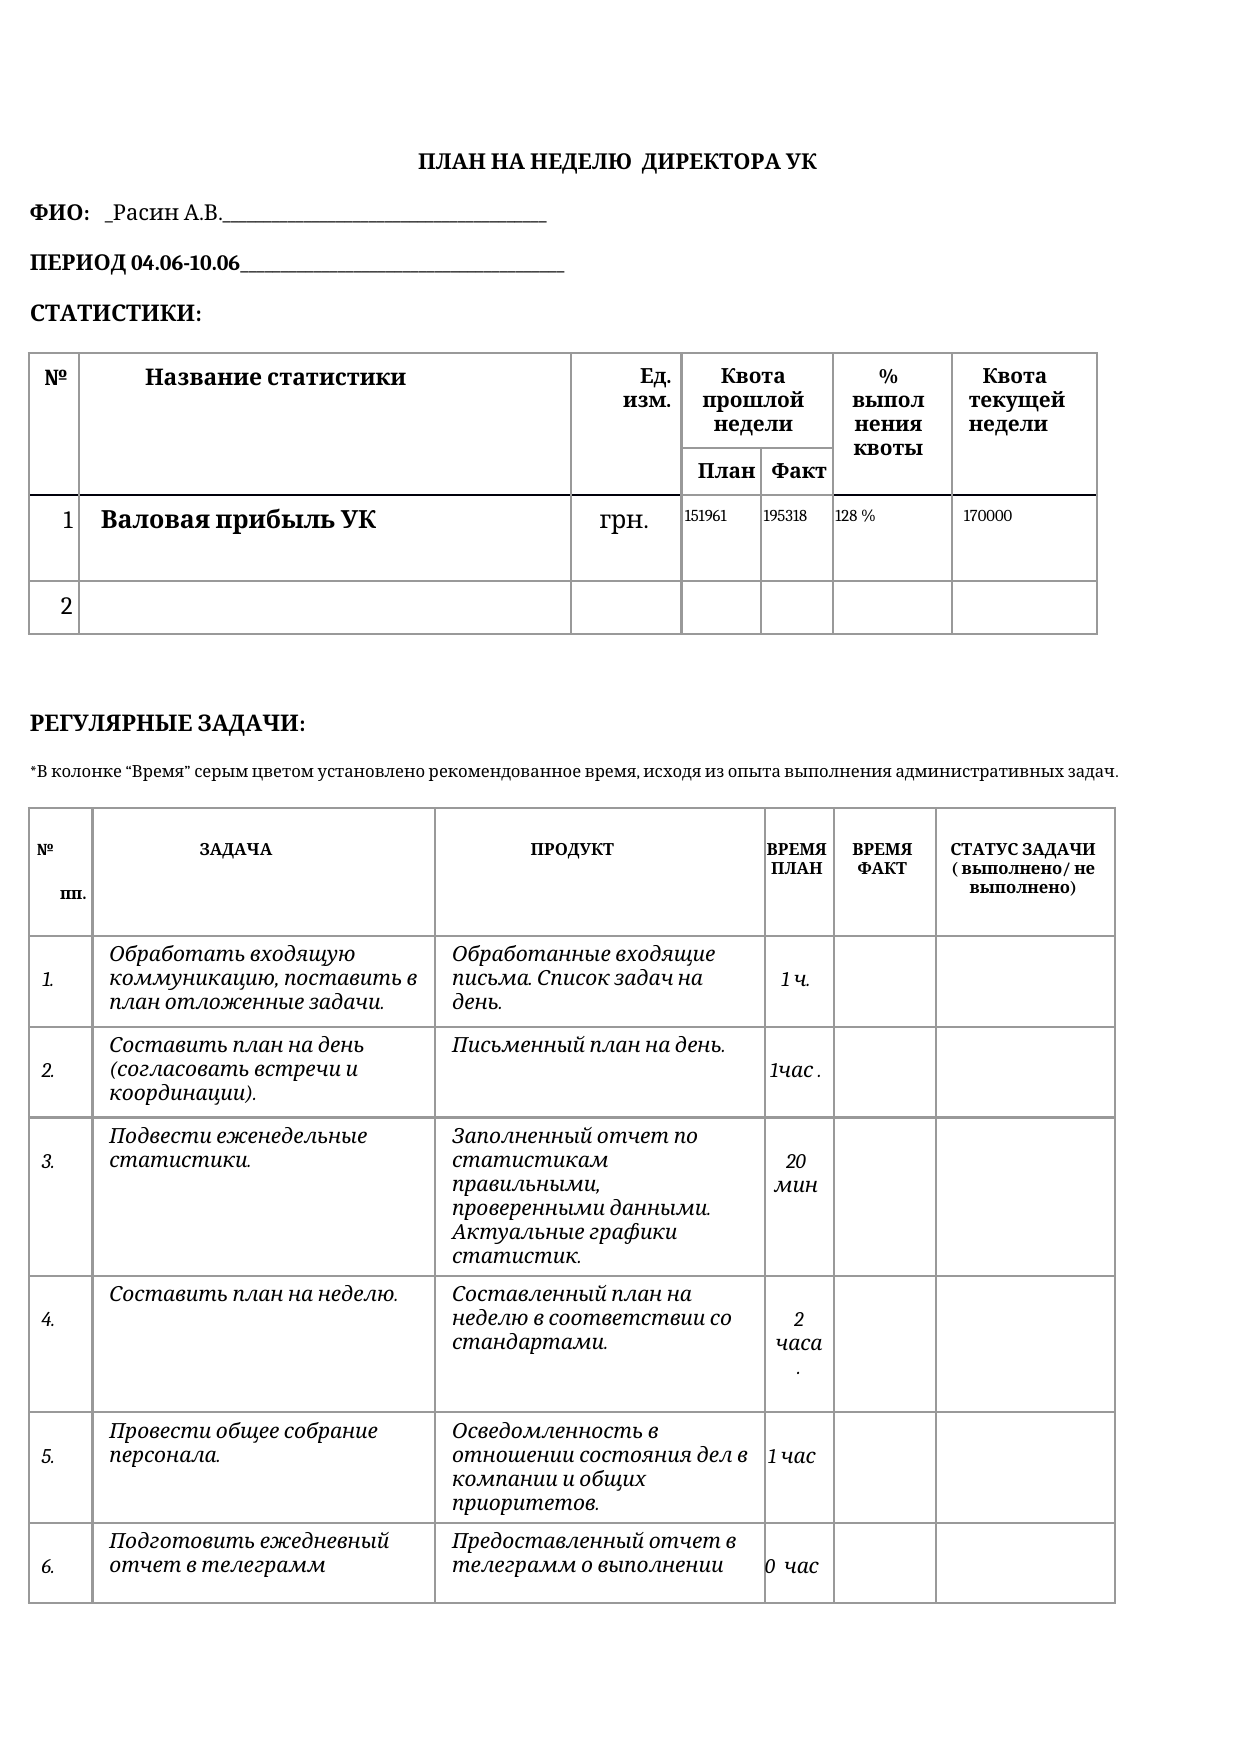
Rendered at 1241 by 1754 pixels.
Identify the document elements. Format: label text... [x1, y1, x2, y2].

table_header ВРЕМЯ ФАКТ [835, 809, 935, 934]
text РЕГУЛЯРНЫЕ ЗАДАЧИ: [29, 711, 1196, 737]
table_cell [683, 582, 760, 633]
table_header % выпол нения квоты [834, 354, 951, 494]
table_header ВРЕМЯ ПЛАН [766, 809, 833, 934]
table_cell [953, 582, 1096, 633]
table_cell [937, 937, 1114, 1026]
table_header Квота прошлой недели [683, 354, 832, 447]
table_cell Осведомленность в отношении состояния дел в компании и общих приоритетов. [436, 1413, 764, 1522]
table_cell Составленный план на неделю в соответствии со стандартами. [436, 1277, 764, 1411]
table_cell 4. [30, 1277, 91, 1411]
table_cell 1 ч. [766, 937, 833, 1026]
table_header ПРОДУКТ [436, 809, 764, 934]
text СТАТИСТИКИ: [29, 301, 1196, 327]
table_cell 195318 [762, 496, 832, 579]
table_cell Факт [762, 449, 832, 494]
table_cell Обработанные входящие письма. Список задач на день. [436, 937, 764, 1026]
text ФИО: _Расин А.В.________________________________________ [29, 200, 1196, 225]
table_cell [937, 1277, 1114, 1411]
table_cell 2 часа . [766, 1277, 833, 1411]
table_cell [835, 1277, 935, 1411]
table_cell 6. [30, 1524, 91, 1602]
table_cell Составить план на неделю. [94, 1277, 434, 1411]
table_header № [30, 354, 78, 494]
table_cell Провести общее собрание персонала. [94, 1413, 434, 1522]
table_cell 2 [30, 582, 78, 633]
table_cell [762, 582, 832, 633]
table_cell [94, 1524, 434, 1602]
table_cell [834, 582, 951, 633]
table_cell План [683, 449, 760, 494]
table_cell 5. [30, 1413, 91, 1522]
table_cell 1. [30, 937, 91, 1026]
table_cell грн. [572, 496, 680, 579]
table_cell [937, 1524, 1114, 1602]
table_header Квота текущей недели [953, 354, 1096, 494]
table_cell [937, 1028, 1114, 1116]
table_cell 151961 [683, 496, 760, 579]
table_header Ед. изм. [572, 354, 680, 494]
table_cell [835, 1413, 935, 1522]
table_cell 1час . [766, 1028, 833, 1116]
table_cell Составить план на день (согласовать встречи и координации). [94, 1028, 434, 1116]
table_cell [835, 937, 935, 1026]
table_cell Заполненный отчет по статистикам правильными, проверенными данными. Актуальные графики статистик. [436, 1119, 764, 1275]
table_cell Письменный план на день. [436, 1028, 764, 1116]
table_cell Валовая прибыль УК [80, 496, 570, 579]
table_cell Обработать входящую коммуникацию, поставить в план отложенные задачи. [94, 937, 434, 1026]
table_cell 20 мин [766, 1119, 833, 1275]
table_cell [572, 582, 680, 633]
table_cell [80, 582, 570, 633]
table_cell 1 час [766, 1413, 833, 1522]
table_cell Подвести еженедельные статистики. [94, 1119, 434, 1275]
table_header ЗАДАЧА [94, 809, 434, 934]
table_header Название статистики [80, 354, 570, 494]
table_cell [436, 1524, 764, 1602]
table_cell [835, 1524, 935, 1602]
text ПЕРИОД 04.06-10.06________________________________________ [29, 250, 1196, 276]
table_cell [937, 1413, 1114, 1522]
table_header № пп. [30, 809, 91, 934]
table_cell 1 [30, 496, 78, 579]
table_cell 170000 [953, 496, 1096, 579]
table_cell [835, 1028, 935, 1116]
table_cell 128 % [834, 496, 951, 579]
table_cell [937, 1119, 1114, 1275]
text *В колонке “Время” серым цветом установлено рекомендованное время, исходя из опыта выполнения административных задач. [29, 762, 1196, 782]
table_cell [835, 1119, 935, 1275]
table_cell 3. [30, 1119, 91, 1275]
table_cell 2. [30, 1028, 91, 1116]
text ПЛАН НА НЕДЕЛЮ ДИРЕКТОРА УК [29, 150, 1196, 175]
table_cell 0 час [766, 1524, 833, 1602]
table_header СТАТУС ЗАДАЧИ ( выполнено/ не выполнено) [937, 809, 1114, 934]
